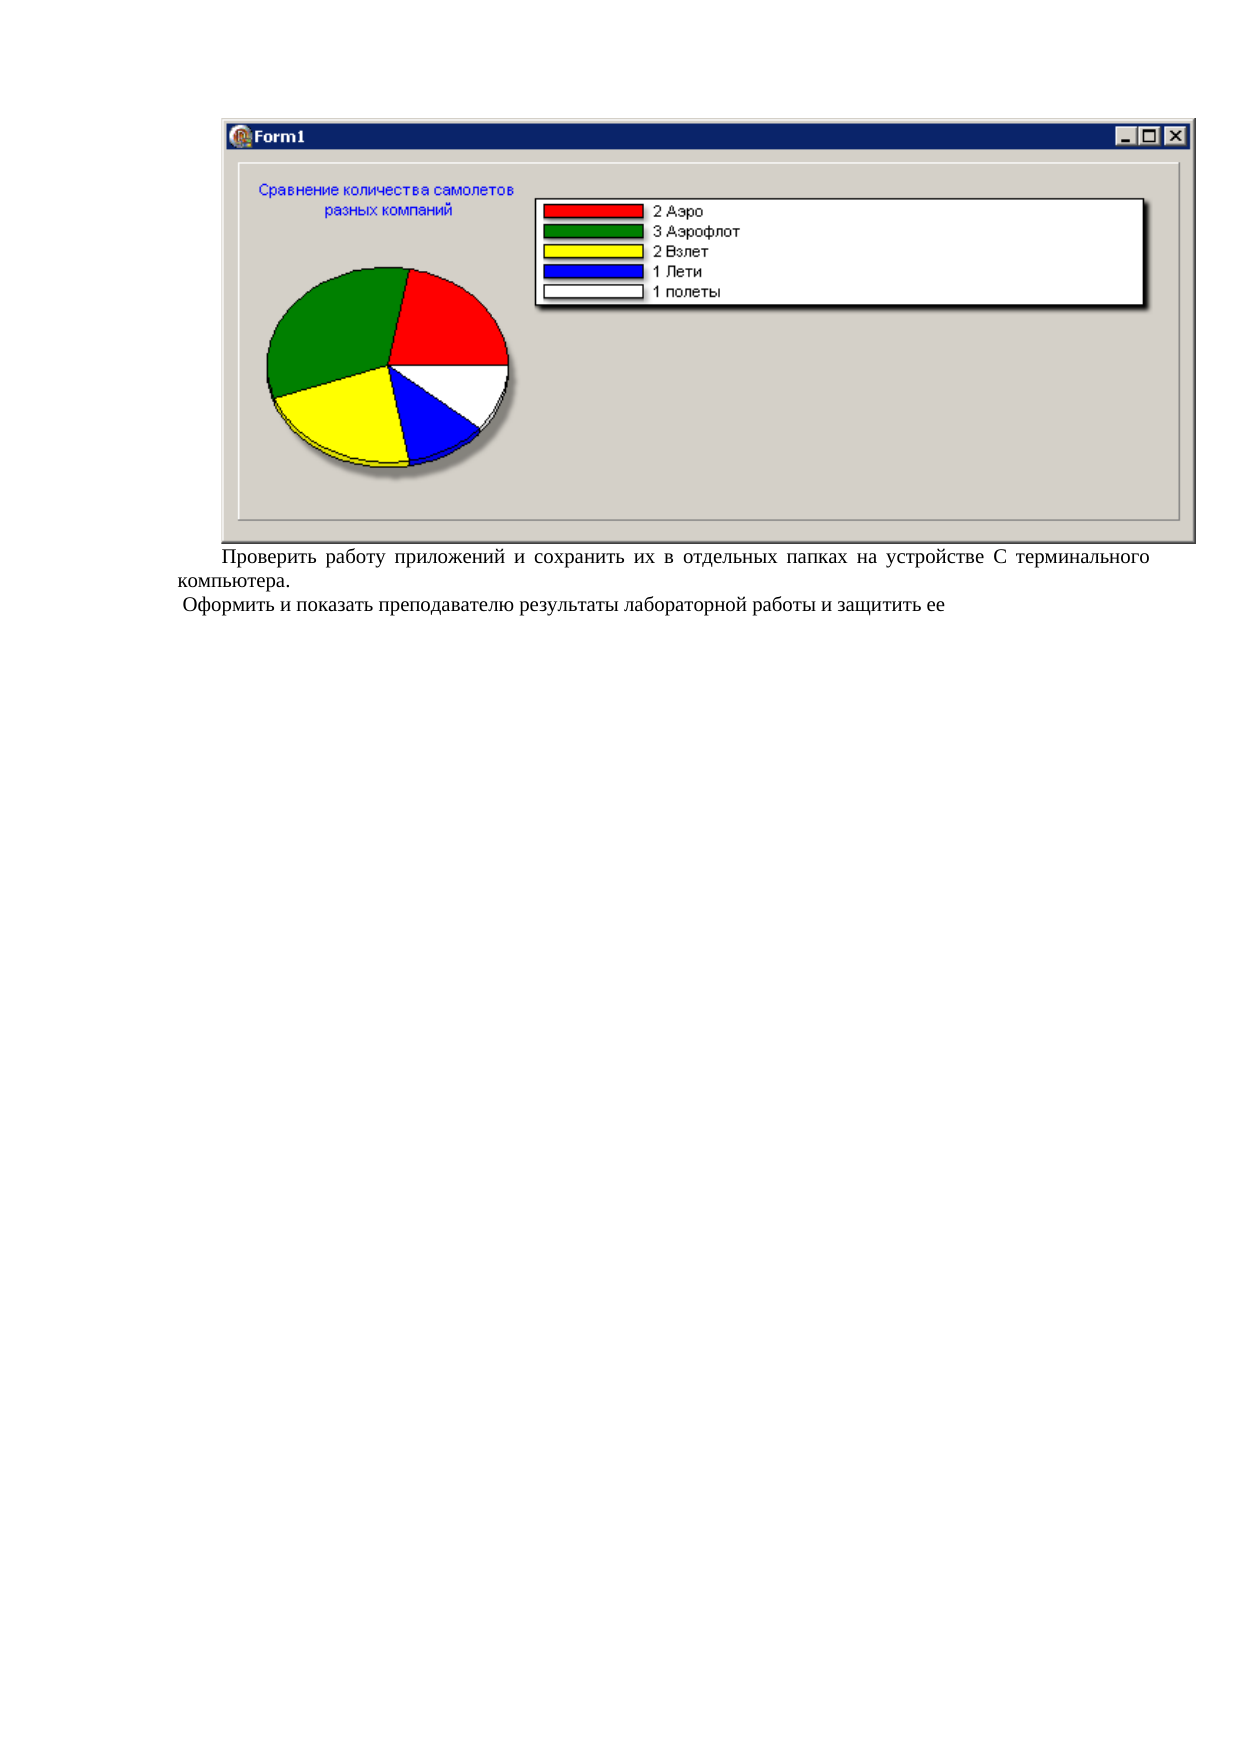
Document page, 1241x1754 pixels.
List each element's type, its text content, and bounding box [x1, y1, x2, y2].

text Оформить и показать преподавателю результаты лабораторной работы и защитить ее [177, 592, 1152, 616]
text Проверить работу приложений и сохранить их в отдельных папках на устройстве С терминального компьютера. [177, 544, 1152, 592]
picture [221, 118, 1196, 544]
